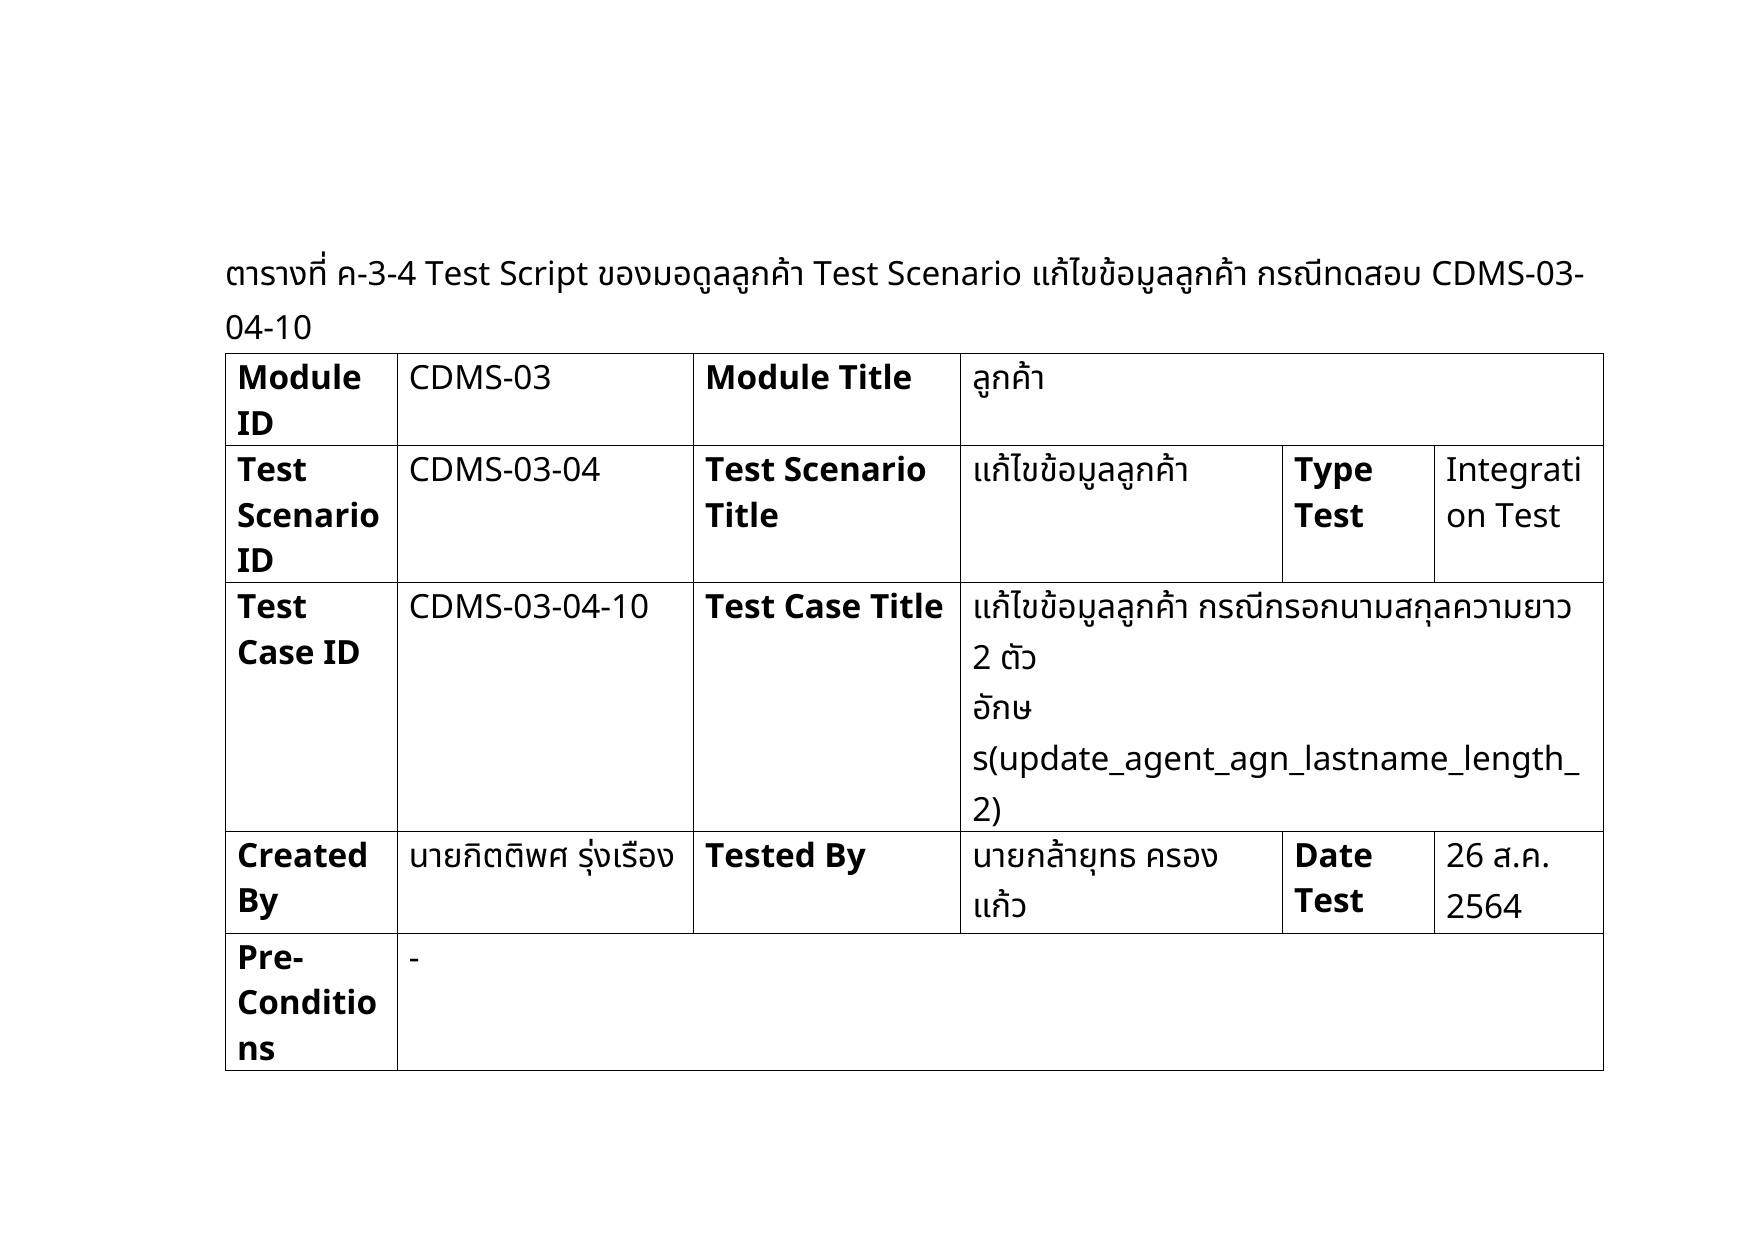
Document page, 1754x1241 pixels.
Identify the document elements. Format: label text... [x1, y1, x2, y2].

table_cell Pre-Conditions [226, 934, 397, 1070]
table_cell Integration Test [1435, 446, 1603, 582]
table_cell Test Scenario ID [226, 446, 397, 582]
table_cell Type Test [1283, 446, 1434, 582]
table_cell Test Scenario Title [694, 446, 960, 582]
table_cell - [398, 934, 1603, 1070]
table_cell นายกล้ายุทธ ครองแก้ว [961, 832, 1282, 933]
table_cell แก้ไขข้อมูลลูกค้า กรณีกรอกนามสกุลความยาว 2 ตัวอักษร(update_agent_agn_lastname_length_2) [961, 583, 1603, 831]
table_cell Created By [226, 832, 397, 933]
table_cell CDMS-03-04-10 [398, 583, 693, 831]
table_cell แก้ไขข้อมูลลูกค้า [961, 446, 1282, 582]
table_cell Test Case Title [694, 583, 960, 831]
subtitle ตารางที่ ค-3-4 Test Script ของมอดูลลูกค้า Test Scenario แก้ไขข้อมูลลูกค้า กรณีทดสอบ CDMS-03-04-10 [225, 250, 1604, 349]
table_cell 26 ส.ค. 2564 [1435, 832, 1603, 933]
table_header Module ID [226, 354, 397, 445]
table_cell Test Case ID [226, 583, 397, 831]
table_header Module Title [694, 354, 960, 445]
table_header CDMS-03 [398, 354, 693, 445]
table_cell นายกิตติพศ รุ่งเรือง [398, 832, 693, 933]
table_cell Tested By [694, 832, 960, 933]
table_cell Date Test [1283, 832, 1434, 933]
table_header ลูกค้า [961, 354, 1603, 445]
table_cell CDMS-03-04 [398, 446, 693, 582]
